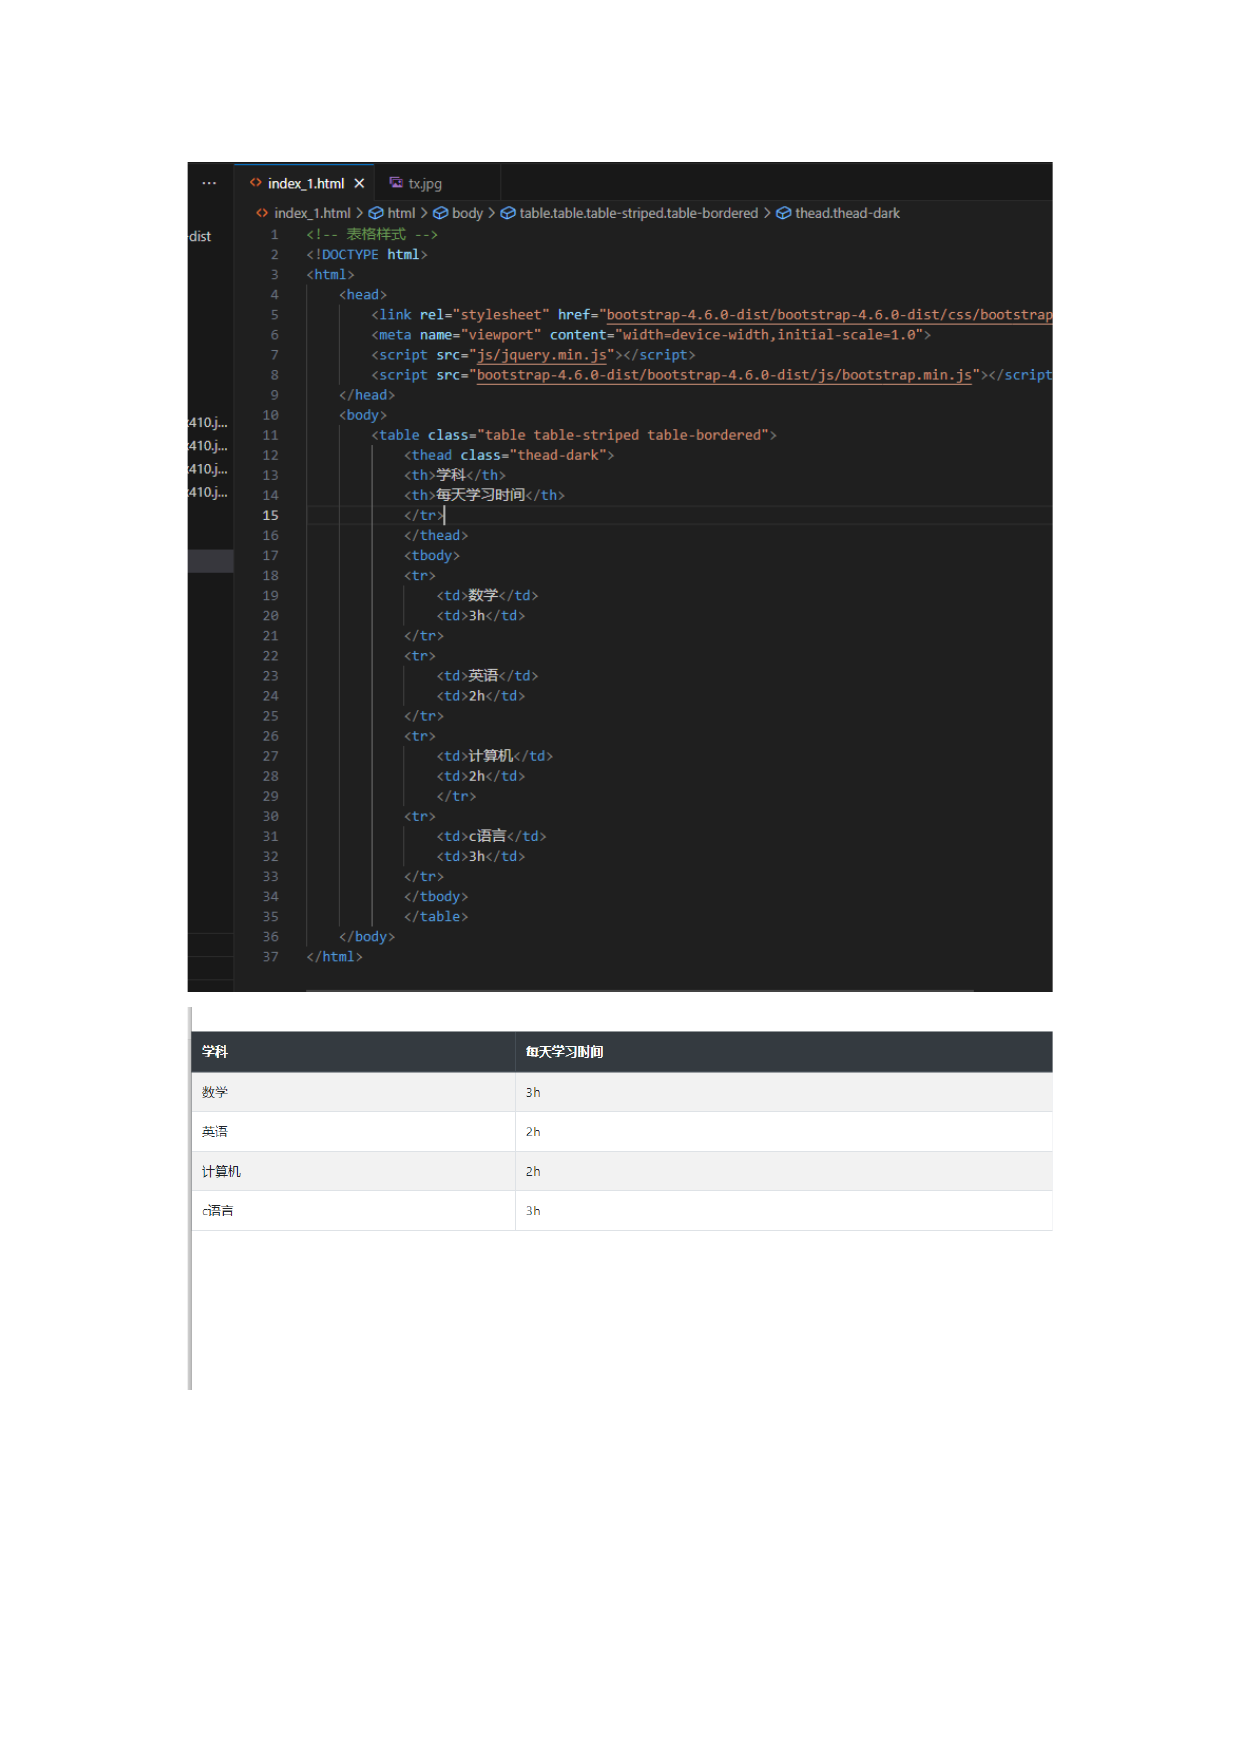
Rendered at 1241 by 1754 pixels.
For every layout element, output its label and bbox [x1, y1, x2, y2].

picture [187, 162, 1053, 992]
picture [187, 1007, 1053, 1390]
